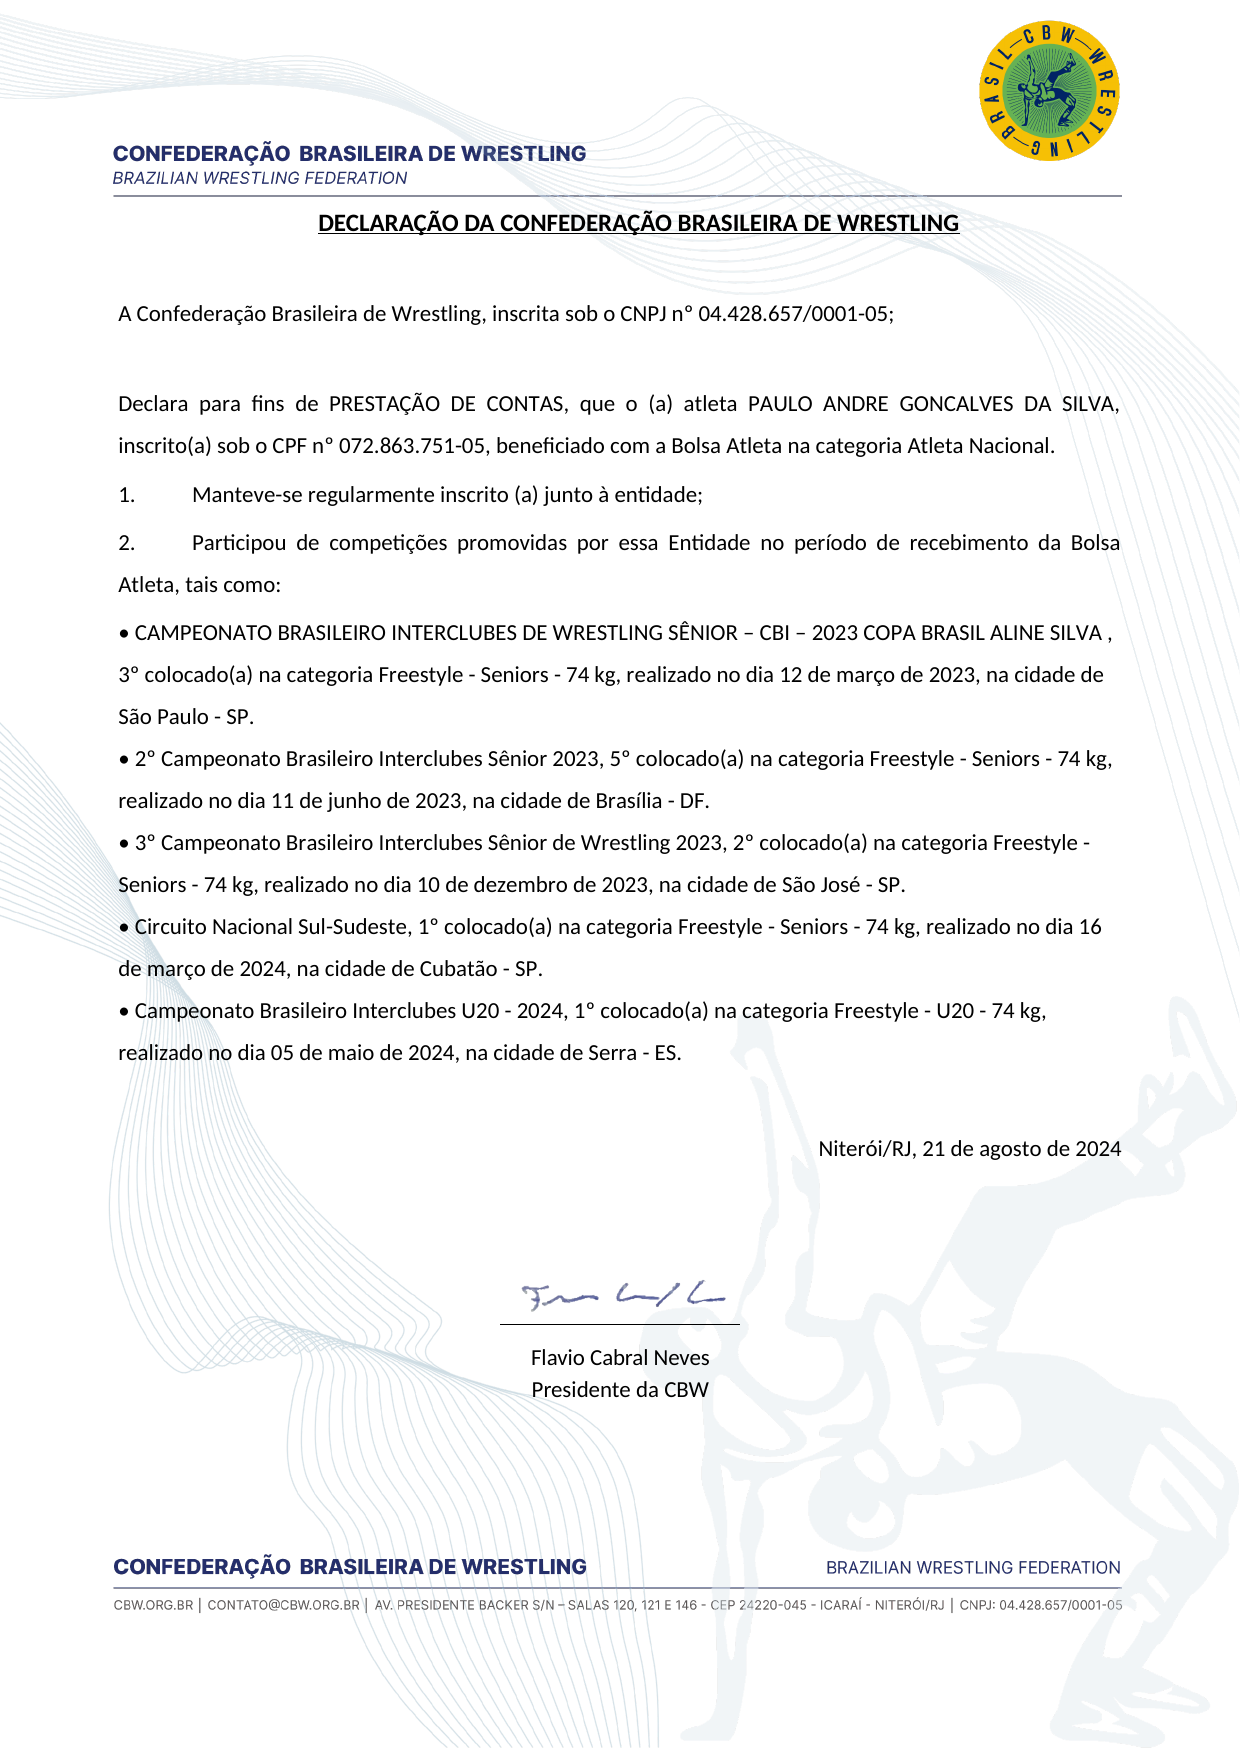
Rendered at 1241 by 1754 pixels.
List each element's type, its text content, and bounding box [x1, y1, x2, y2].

text Niterói/RJ, 21 de agosto de 2024 [118, 1134, 1122, 1162]
text A Confederação Brasileira de Wrestling, inscrita sob o CNPJ nº 04.428.657/0001-05; [118, 299, 1122, 327]
subtitle DECLARAÇÃO DA CONFEDERAÇÃO BRASILEIRA DE WRESTLING [156, 207, 1122, 237]
text Declara para fins de PRESTAÇÃO DE CONTAS, que o (a) atleta PAULO ANDRE GONCALVES DA SILVA, inscrito(a) sob o CPF nº 072.863.751-05, beneficiado com a Bolsa Atleta na categoria Atleta Nacional. [118, 389, 1122, 459]
text 1. Manteve-se regularmente inscrito (a) junto à entidade; [118, 480, 1122, 508]
text • CAMPEONATO BRASILEIRO INTERCLUBES DE WRESTLING SÊNIOR – CBI – 2023 COPA BRASIL ALINE SILVA , 3º colocado(a) na categoria Freestyle - Seniors - 74 kg, realizado no dia 12 de março de 2023, na cidade de São Paulo - SP. • 2º Campeonato Brasileiro Interclubes Sênior 2023, 5º colocado(a) na categoria Freestyle - Seniors - 74 kg, realizado no dia 11 de junho de 2023, na cidade de Brasília - DF. • 3º Campeonato Brasileiro Interclubes Sênior de Wrestling 2023, 2º colocado(a) na categoria Freestyle - Seniors - 74 kg, realizado no dia 10 de dezembro de 2023, na cidade de São José - SP. • Circuito Nacional Sul-Sudeste, 1º colocado(a) na categoria Freestyle - Seniors - 74 kg, realizado no dia 16 de março de 2024, na cidade de Cubatão - SP. • Campeonato Brasileiro Interclubes U20 - 2024, 1º colocado(a) na categoria Freestyle - U20 - 74 kg, realizado no dia 05 de maio de 2024, na cidade de Serra - ES. [118, 618, 1122, 1117]
text 2. Participou de competições promovidas por essa Entidade no período de recebimento da Bolsa Atleta, tais como: [118, 528, 1122, 598]
text Flavio Cabral Neves Presidente da CBW [118, 1260, 1122, 1403]
picture [0, 0, 1240, 1754]
